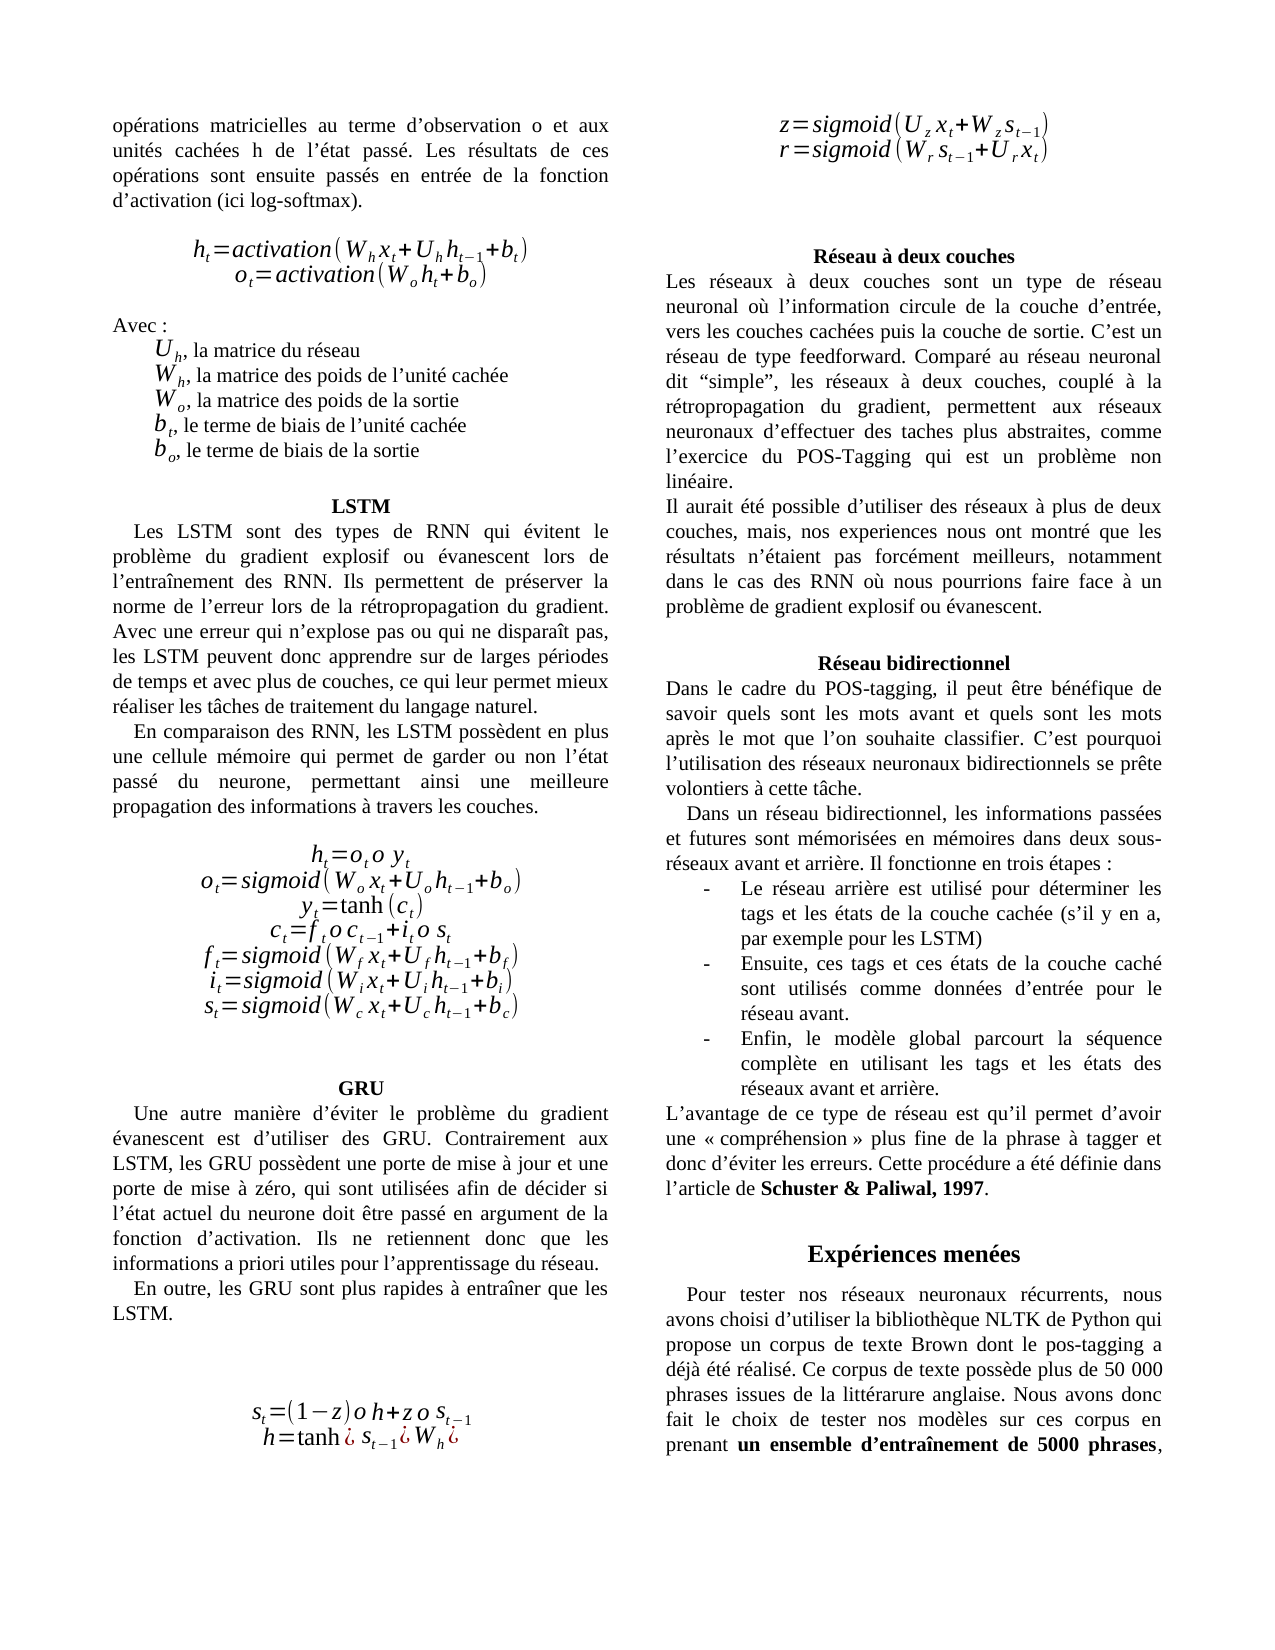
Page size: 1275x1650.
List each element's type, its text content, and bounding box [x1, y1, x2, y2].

text L’avantage de ce type de réseau est qu’il permet d’avoir une « compréhension » plus fine de la phrase à tagger et donc d’éviter les erreurs. Cette procédure a été définie dans l’article de Schuster & Paliwal, 1997. [666, 1100, 1162, 1200]
text , le terme de biais de la sortie [112, 437, 609, 462]
text , la matrice des poids de l’unité cachée [112, 362, 609, 387]
text , la matrice du réseau [112, 337, 609, 362]
text Il aurait été possible d’utiliser des réseaux à plus de deux couches, mais, nos experiences nous ont montré que les résultats n’étaient pas forcément meilleurs, notamment dans le cas des RNN où nous pourrions faire face à un problème de gradient explosif ou évanescent. [666, 494, 1162, 619]
text , la matrice des poids de la sortie [112, 387, 609, 412]
text Dans le cadre du POS-tagging, il peut être bénéfique de savoir quels sont les mots avant et quels sont les mots après le mot que l’on souhaite classifier. C’est pourquoi l’utilisation des réseaux neuronaux bidirectionnels se prête volontiers à cette tâche. [666, 675, 1162, 800]
text Les LSTM sont des types de RNN qui évitent le problème du gradient explosif ou évanescent lors de l’entraînement des RNN. Ils permettent de préserver la norme de l’erreur lors de la rétropropagation du gradient. Avec une erreur qui n’explose pas ou qui ne disparaît pas, les LSTM peuvent donc apprendre sur de larges périodes de temps et avec plus de couches, ce qui leur permet mieux réaliser les tâches de traitement du langage naturel. [112, 519, 609, 719]
subtitle GRU [112, 1075, 609, 1100]
list Le réseau arrière est utilisé pour déterminer les tags et les états de la couche cachée (s’il y en a, par exemple pour les LSTM) [703, 875, 1162, 950]
list Enfin, le modèle global parcourt la séquence complète en utilisant les tags et les états des réseaux avant et arrière. [703, 1025, 1162, 1100]
text Avec : [112, 312, 609, 337]
text En outre, les GRU sont plus rapides à entraîner que les LSTM. [112, 1275, 609, 1325]
text Dans un réseau bidirectionnel, les informations passées et futures sont mémorisées en mémoires dans deux sous-réseaux avant et arrière. Il fonctionne en trois étapes : [666, 800, 1162, 875]
subtitle Réseau bidirectionnel [666, 650, 1162, 675]
text , le terme de biais de l’unité cachée [112, 412, 609, 437]
subtitle Expériences menées [666, 1237, 1162, 1269]
list Ensuite, ces tags et ces états de la couche caché sont utilisés comme données d’entrée pour le réseau avant. [703, 950, 1162, 1025]
text En comparaison des RNN, les LSTM possèdent en plus une cellule mémoire qui permet de garder ou non l’état passé du neurone, permettant ainsi une meilleure propagation des informations à travers les couches. [112, 719, 609, 819]
subtitle Réseau à deux couches [666, 244, 1162, 269]
text Les réseaux à deux couches sont un type de réseau neuronal où l’information circule de la couche d’entrée, vers les couches cachées puis la couche de sortie. C’est un réseau de type feedforward. Comparé au réseau neuronal dit “simple”, les réseaux à deux couches, couplé à la rétropropagation du gradient, permettent aux réseaux neuronaux d’effectuer des taches plus abstraites, comme l’exercice du POS-Tagging qui est un problème non linéaire. [666, 269, 1162, 494]
text Une autre manière d’éviter le problème du gradient évanescent est d’utiliser des GRU. Contrairement aux LSTM, les GRU possèdent une porte de mise à jour et une porte de mise à zéro, qui sont utilisées afin de décider si l’état actuel du neurone doit être passé en argument de la fonction d’activation. Ils ne retiennent donc que les informations a priori utiles pour l’apprentissage du réseau. [112, 1100, 609, 1275]
subtitle LSTM [112, 494, 609, 519]
